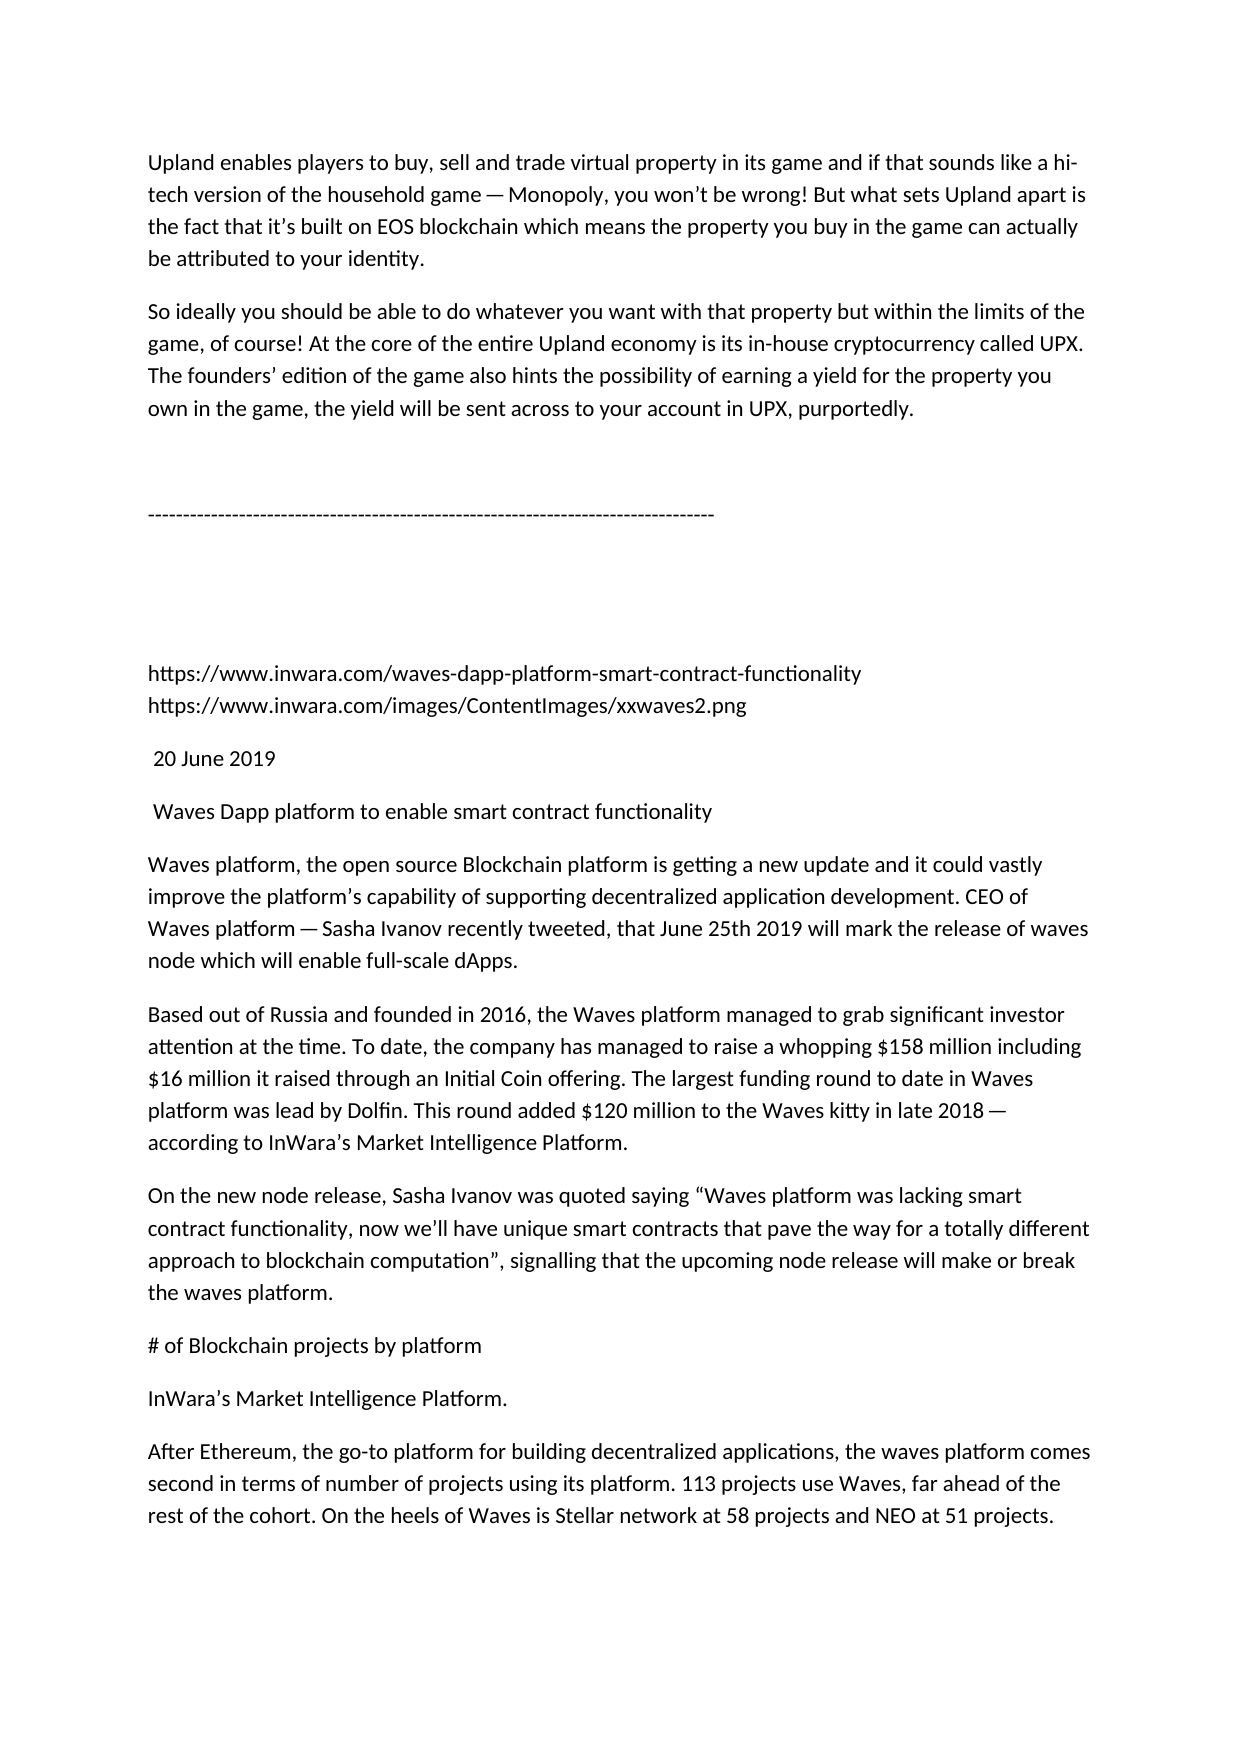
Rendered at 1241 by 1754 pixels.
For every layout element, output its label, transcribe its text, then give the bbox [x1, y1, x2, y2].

text Upland enables players to buy, sell and trade virtual property in its game and if that sounds like a hi-tech version of the household game — Monopoly, you won’t be wrong! But what sets Upland apart is the fact that it’s built on EOS blockchain which means the property you buy in the game can actually be attributed to your identity. [148, 148, 1093, 272]
text Waves Dapp platform to enable smart contract functionality [148, 797, 1093, 825]
text On the new node release, Sasha Ivanov was quoted saying “Waves platform was lacking smart contract functionality, now we’ll have unique smart contracts that pave the way for a totally different approach to blockchain computation”, signalling that the upcoming node release will make or break the waves platform. [148, 1181, 1093, 1306]
text # of Blockchain projects by platform [148, 1331, 1093, 1359]
text Waves platform, the open source Blockchain platform is getting a new update and it could vastly improve the platform’s capability of supporting decentralized application development. CEO of Waves platform — Sasha Ivanov recently tweeted, that June 25th 2019 will mark the release of waves node which will enable full-scale dApps. [148, 850, 1093, 975]
text Based out of Russia and founded in 2016, the Waves platform managed to grab significant investor attention at the time. To date, the company has managed to raise a whopping $158 million including $16 million it raised through an Initial Coin offering. The largest funding round to date in Waves platform was lead by Dolfin. This round added $120 million to the Waves kitty in late 2018 — according to InWara’s Market Intelligence Platform. [148, 1000, 1093, 1156]
text After Ethereum, the go-to platform for building decentralized applications, the waves platform comes second in terms of number of projects using its platform. 113 projects use Waves, far ahead of the rest of the cohort. On the heels of Waves is Stellar network at 58 projects and NEO at 51 projects. [148, 1437, 1093, 1529]
text 20 June 2019 [148, 744, 1093, 772]
text InWara’s Market Intelligence Platform. [148, 1384, 1093, 1412]
text --------------------------------------------------------------------------------- [148, 500, 1093, 528]
text So ideally you should be able to do whatever you want with that property but within the limits of the game, of course! At the core of the entire Upland economy is its in-house cryptocurrency called UPX. The founders’ edition of the game also hints the possibility of earning a yield for the property you own in the game, the yield will be sent across to your account in UPX, purportedly. [148, 297, 1093, 422]
text https://www.inwara.com/waves-dapp-platform-smart-contract-functionality https://www.inwara.com/images/ContentImages/xxwaves2.png [148, 659, 1093, 719]
